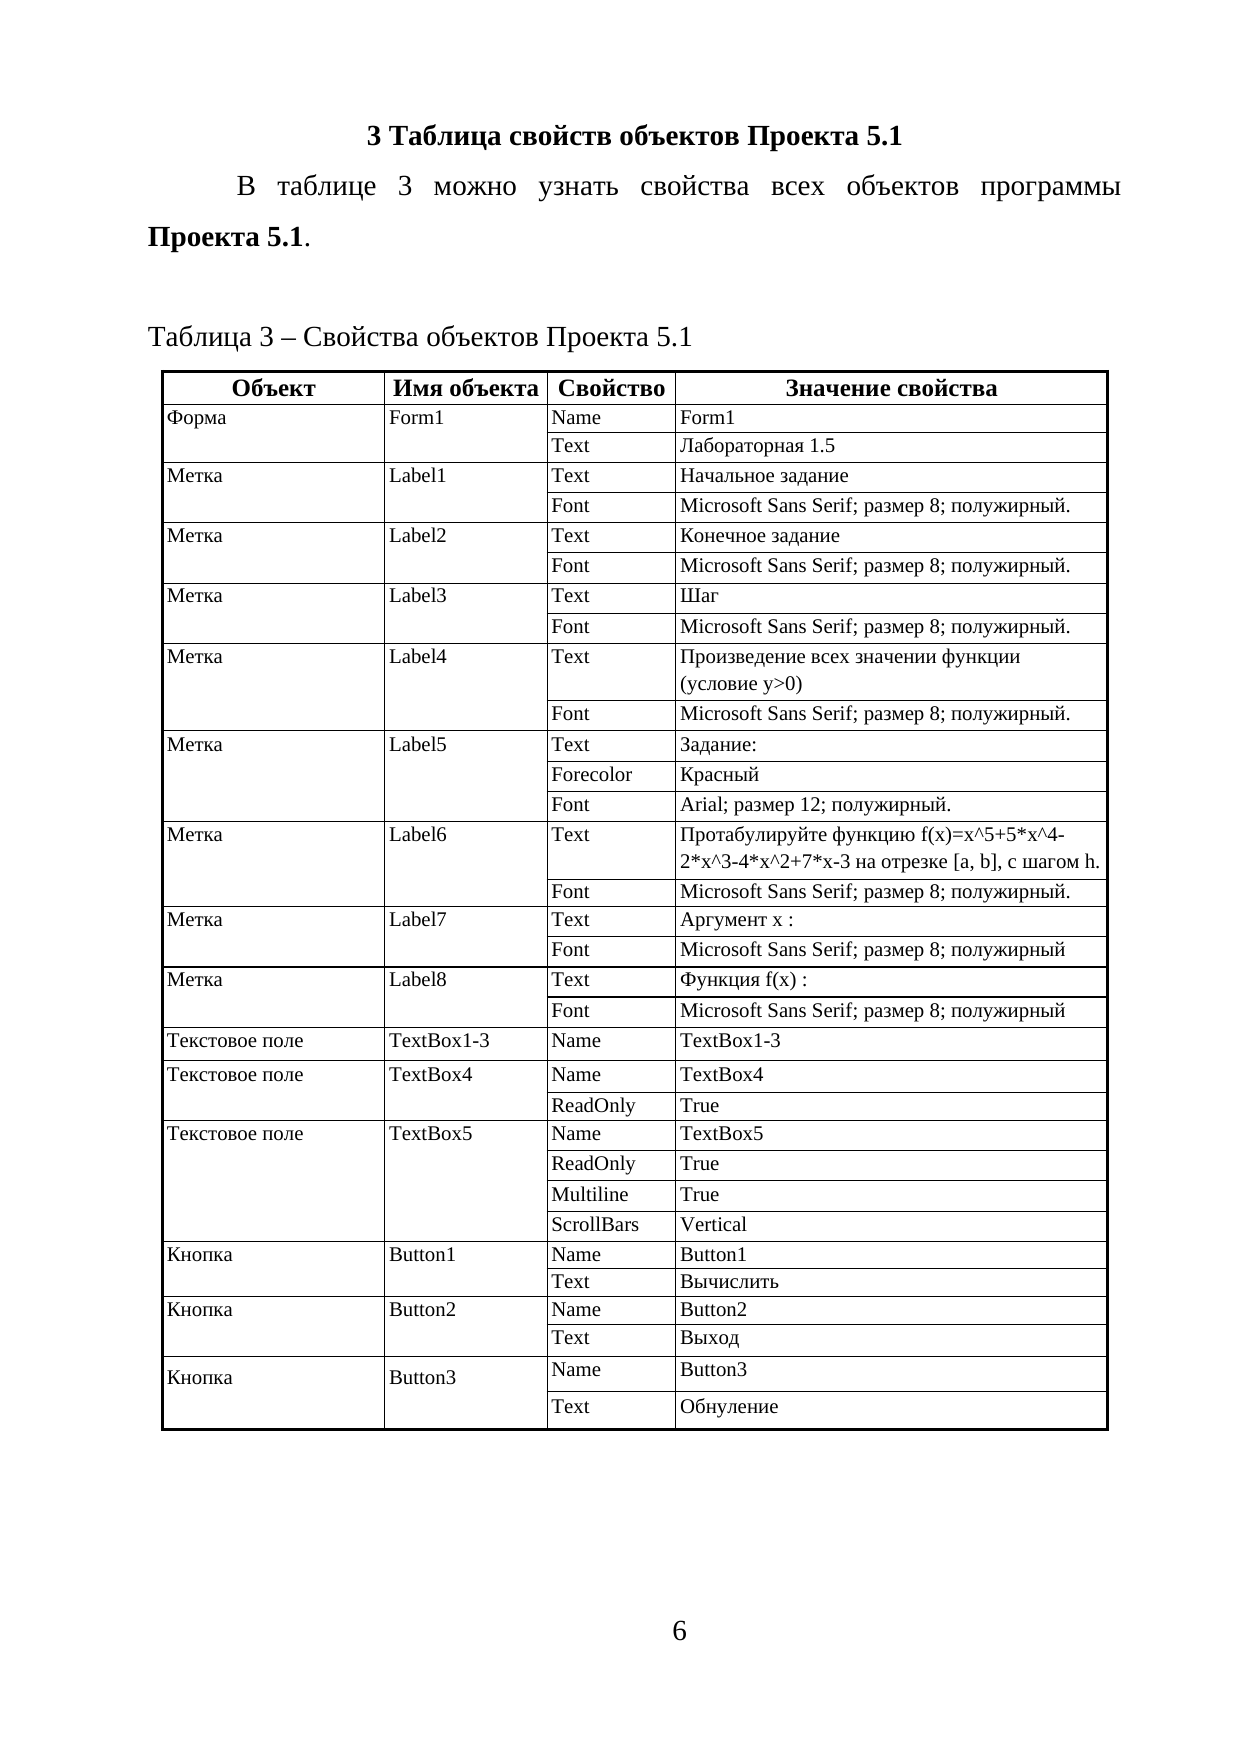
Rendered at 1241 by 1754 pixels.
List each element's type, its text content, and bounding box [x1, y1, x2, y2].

table_cell Microsoft Sans Serif; размер 8; полужирный [676, 998, 1106, 1027]
table_cell Text [548, 731, 675, 761]
table_cell Кнопка [164, 1242, 384, 1296]
table_header Объект [164, 373, 384, 404]
table_cell Label2 [385, 523, 547, 582]
table_cell Метка [164, 463, 384, 522]
table_cell Button2 [385, 1297, 547, 1356]
table_cell Текстовое поле [164, 1061, 384, 1120]
table_cell Text [548, 463, 675, 492]
table_cell Microsoft Sans Serif; размер 8; полужирный. [676, 701, 1106, 730]
table_cell Метка [164, 584, 384, 643]
table_cell True [676, 1181, 1106, 1211]
table_cell Label4 [385, 644, 547, 730]
table_cell Name [548, 1061, 675, 1092]
table_cell Font [548, 880, 675, 906]
table_cell Label1 [385, 463, 547, 522]
table_cell Font [548, 998, 675, 1027]
table_cell Метка [164, 907, 384, 966]
table_cell TextBox1-3 [676, 1028, 1106, 1060]
table_cell Forecolor [548, 762, 675, 791]
table_cell Протабулируйте функцию f(x)=x^5+5*x^4-2*x^3-4*x^2+7*x-3 на отрезке [a, b], с шагом h. [676, 822, 1106, 878]
table_cell ReadOnly [548, 1093, 675, 1120]
table_cell ScrollBars [548, 1212, 675, 1241]
table_cell Метка [164, 822, 384, 906]
table_cell Text [548, 523, 675, 552]
table_cell Button3 [385, 1357, 547, 1428]
table_cell Button1 [676, 1242, 1106, 1268]
table_cell Name [548, 405, 675, 432]
table_cell Обнуление [676, 1392, 1106, 1428]
table_cell Текстовое поле [164, 1028, 384, 1060]
table_cell Font [548, 701, 675, 730]
table_cell Кнопка [164, 1297, 384, 1356]
text В таблице 3 можно узнать свойства всех объектов программы Проекта 5.1. [148, 168, 1122, 252]
table_cell Шаг [676, 584, 1106, 612]
table_cell Text [548, 584, 675, 612]
table_cell Name [548, 1242, 675, 1268]
table_cell Font [548, 493, 675, 522]
table_cell Text [548, 1392, 675, 1428]
table_cell Конечное задание [676, 523, 1106, 552]
table_cell Label3 [385, 584, 547, 643]
table_cell True [676, 1151, 1106, 1180]
table_header Свойство [548, 373, 675, 404]
table_cell Кнопка [164, 1357, 384, 1428]
table_cell Microsoft Sans Serif; размер 8; полужирный. [676, 493, 1106, 522]
table_cell Name [548, 1297, 675, 1324]
table_cell Text [548, 1325, 675, 1356]
text Таблица 3 – Свойства объектов Проекта 5.1 [148, 319, 1122, 353]
table_cell Задание: [676, 731, 1106, 761]
table_cell Multiline [548, 1181, 675, 1211]
table_cell Microsoft Sans Serif; размер 8; полужирный. [676, 880, 1106, 906]
table_cell Vertical [676, 1212, 1106, 1241]
table_cell Font [548, 792, 675, 821]
table_cell Метка [164, 968, 384, 1027]
table_cell TextBox4 [385, 1061, 547, 1120]
subtitle 3 Таблица свойств объектов Проекта 5.1 [148, 118, 1122, 152]
table_header Имя объекта [385, 373, 547, 404]
table_cell Метка [164, 523, 384, 582]
table_cell Button2 [676, 1297, 1106, 1324]
table_cell Form1 [676, 405, 1106, 432]
table_cell TextBox5 [676, 1121, 1106, 1150]
table_cell Name [548, 1357, 675, 1391]
table_cell Лабораторная 1.5 [676, 433, 1106, 462]
table_cell Button3 [676, 1357, 1106, 1391]
table_cell TextBox5 [385, 1121, 547, 1241]
table_cell Label7 [385, 907, 547, 966]
table_cell Font [548, 614, 675, 643]
table_cell Функция f(x) : [676, 968, 1106, 996]
table_cell Выход [676, 1325, 1106, 1356]
table_cell Microsoft Sans Serif; размер 8; полужирный [676, 937, 1106, 966]
table_cell Text [548, 968, 675, 996]
table_cell True [676, 1093, 1106, 1120]
table_cell Label5 [385, 731, 547, 821]
table_cell TextBox4 [676, 1061, 1106, 1092]
table_cell Text [548, 907, 675, 936]
table_cell Label6 [385, 822, 547, 906]
table_cell Текстовое поле [164, 1121, 384, 1241]
table_cell Font [548, 937, 675, 966]
table_cell Text [548, 822, 675, 878]
table_cell Аргумент x : [676, 907, 1106, 936]
table_cell Text [548, 644, 675, 700]
table_cell Метка [164, 731, 384, 821]
table_cell Text [548, 1269, 675, 1296]
table_cell Name [548, 1028, 675, 1060]
table_cell ReadOnly [548, 1151, 675, 1180]
table_cell Начальное задание [676, 463, 1106, 492]
table_cell Font [548, 553, 675, 582]
table_cell Метка [164, 644, 384, 730]
table_cell Microsoft Sans Serif; размер 8; полужирный. [676, 553, 1106, 582]
table_cell TextBox1-3 [385, 1028, 547, 1060]
table_cell Name [548, 1121, 675, 1150]
table_cell Text [548, 433, 675, 462]
table_cell Вычислить [676, 1269, 1106, 1296]
table_cell Arial; размер 12; полужирный. [676, 792, 1106, 821]
table_cell Форма [164, 405, 384, 462]
table_cell Произведение всех значении функции (условие y>0) [676, 644, 1106, 700]
table_cell Button1 [385, 1242, 547, 1296]
table_header Значение свойства [676, 373, 1106, 404]
table_cell Label8 [385, 968, 547, 1027]
table_cell Form1 [385, 405, 547, 462]
table_cell Красный [676, 762, 1106, 791]
table_cell Microsoft Sans Serif; размер 8; полужирный. [676, 614, 1106, 643]
